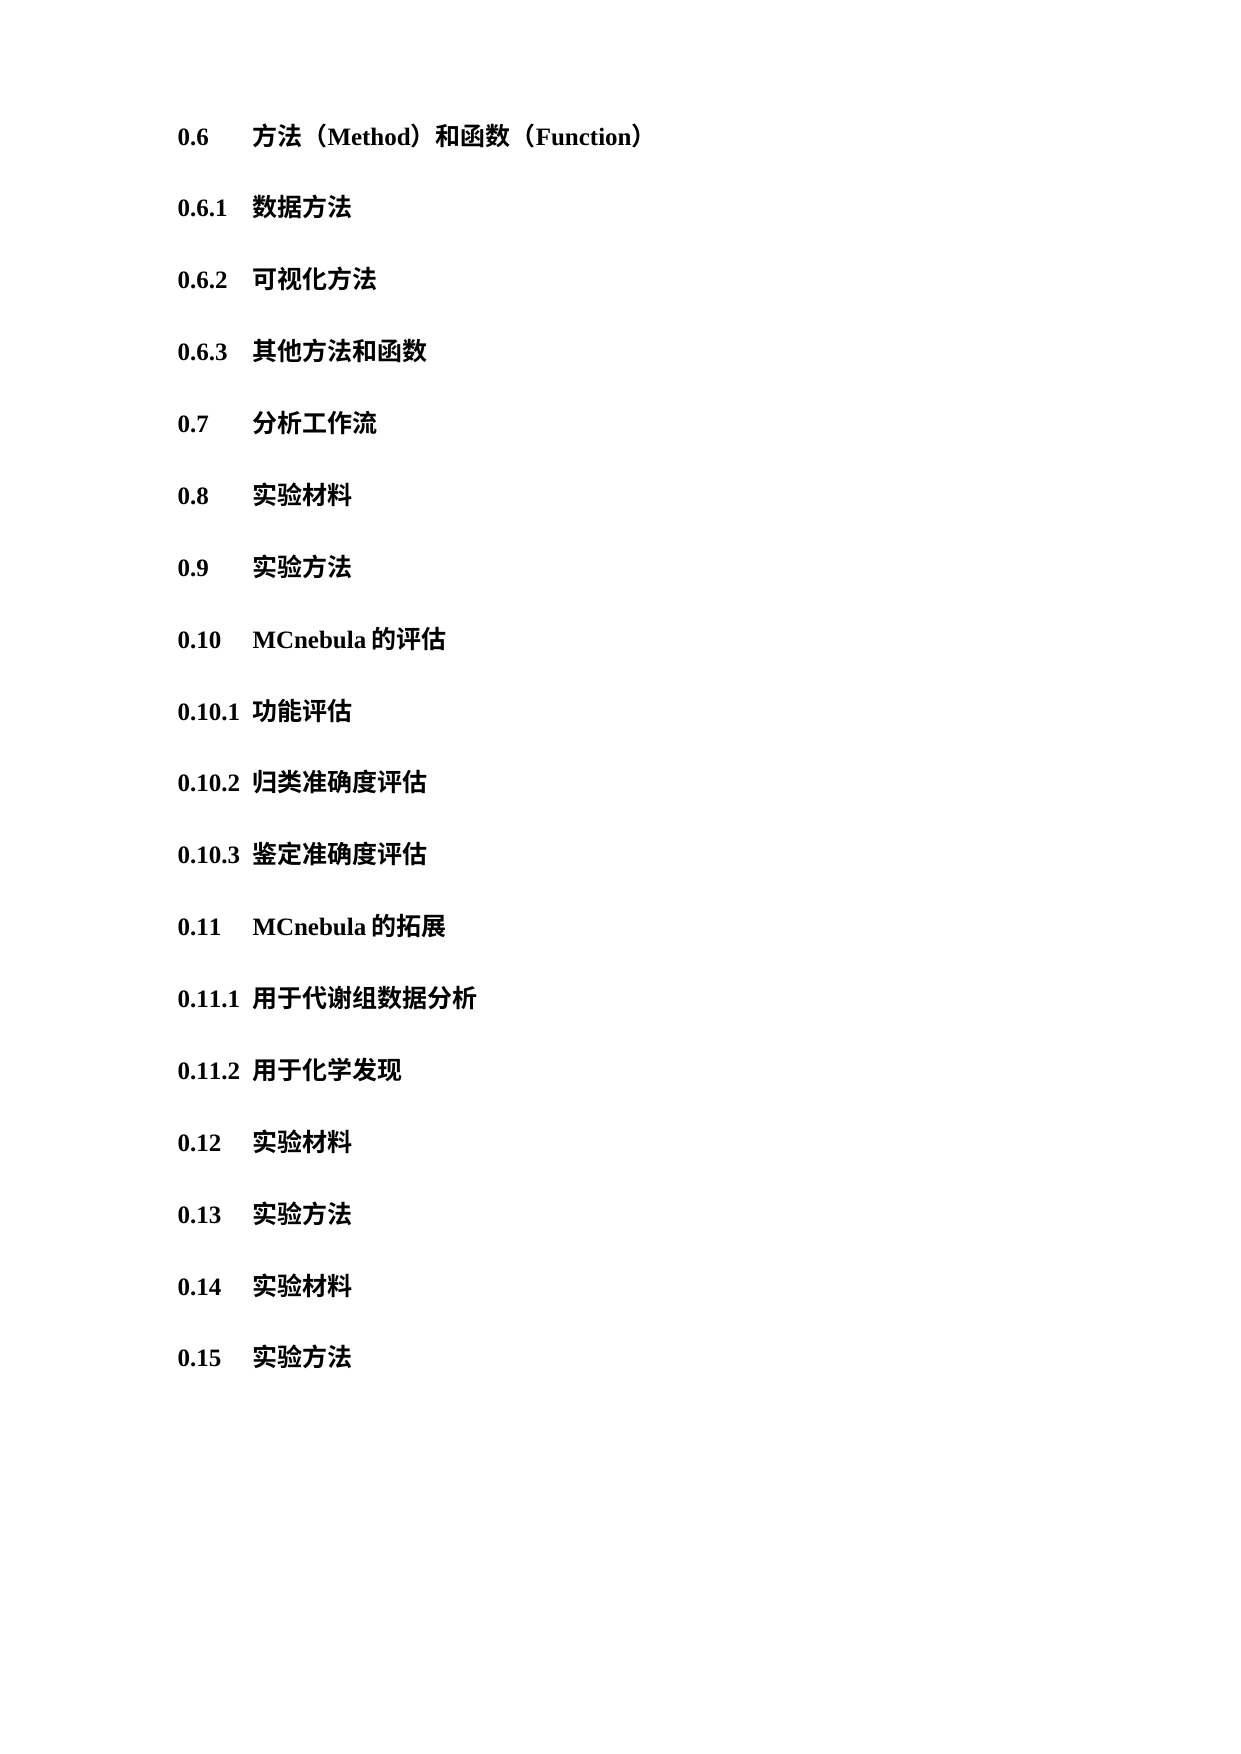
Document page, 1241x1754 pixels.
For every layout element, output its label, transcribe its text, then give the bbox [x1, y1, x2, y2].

subtitle 0.11 MCnebula的拓展 [177, 909, 1152, 943]
subtitle 0.13 实验方法 [177, 1196, 1152, 1230]
subtitle 0.8 实验材料 [177, 477, 1152, 512]
subtitle 0.6.1 数据方法 [177, 190, 1152, 224]
subtitle 0.6.2 可视化方法 [177, 262, 1152, 296]
subtitle 0.14 实验材料 [177, 1268, 1152, 1302]
subtitle 0.11.2 用于化学发现 [177, 1052, 1152, 1087]
subtitle 0.10.2 归类准确度评估 [177, 765, 1152, 799]
subtitle 0.10.1 功能评估 [177, 693, 1152, 727]
subtitle 0.11.1 用于代谢组数据分析 [177, 981, 1152, 1015]
subtitle 0.7 分析工作流 [177, 406, 1152, 440]
subtitle 0.6.3 其他方法和函数 [177, 334, 1152, 368]
subtitle 0.12 实验材料 [177, 1124, 1152, 1158]
subtitle 0.10 MCnebula的评估 [177, 621, 1152, 655]
subtitle 0.6 方法（Method）和函数（Function） [177, 118, 1152, 152]
subtitle 0.10.3 鉴定准确度评估 [177, 837, 1152, 871]
subtitle 0.9 实验方法 [177, 549, 1152, 583]
subtitle 0.15 实验方法 [177, 1340, 1152, 1374]
